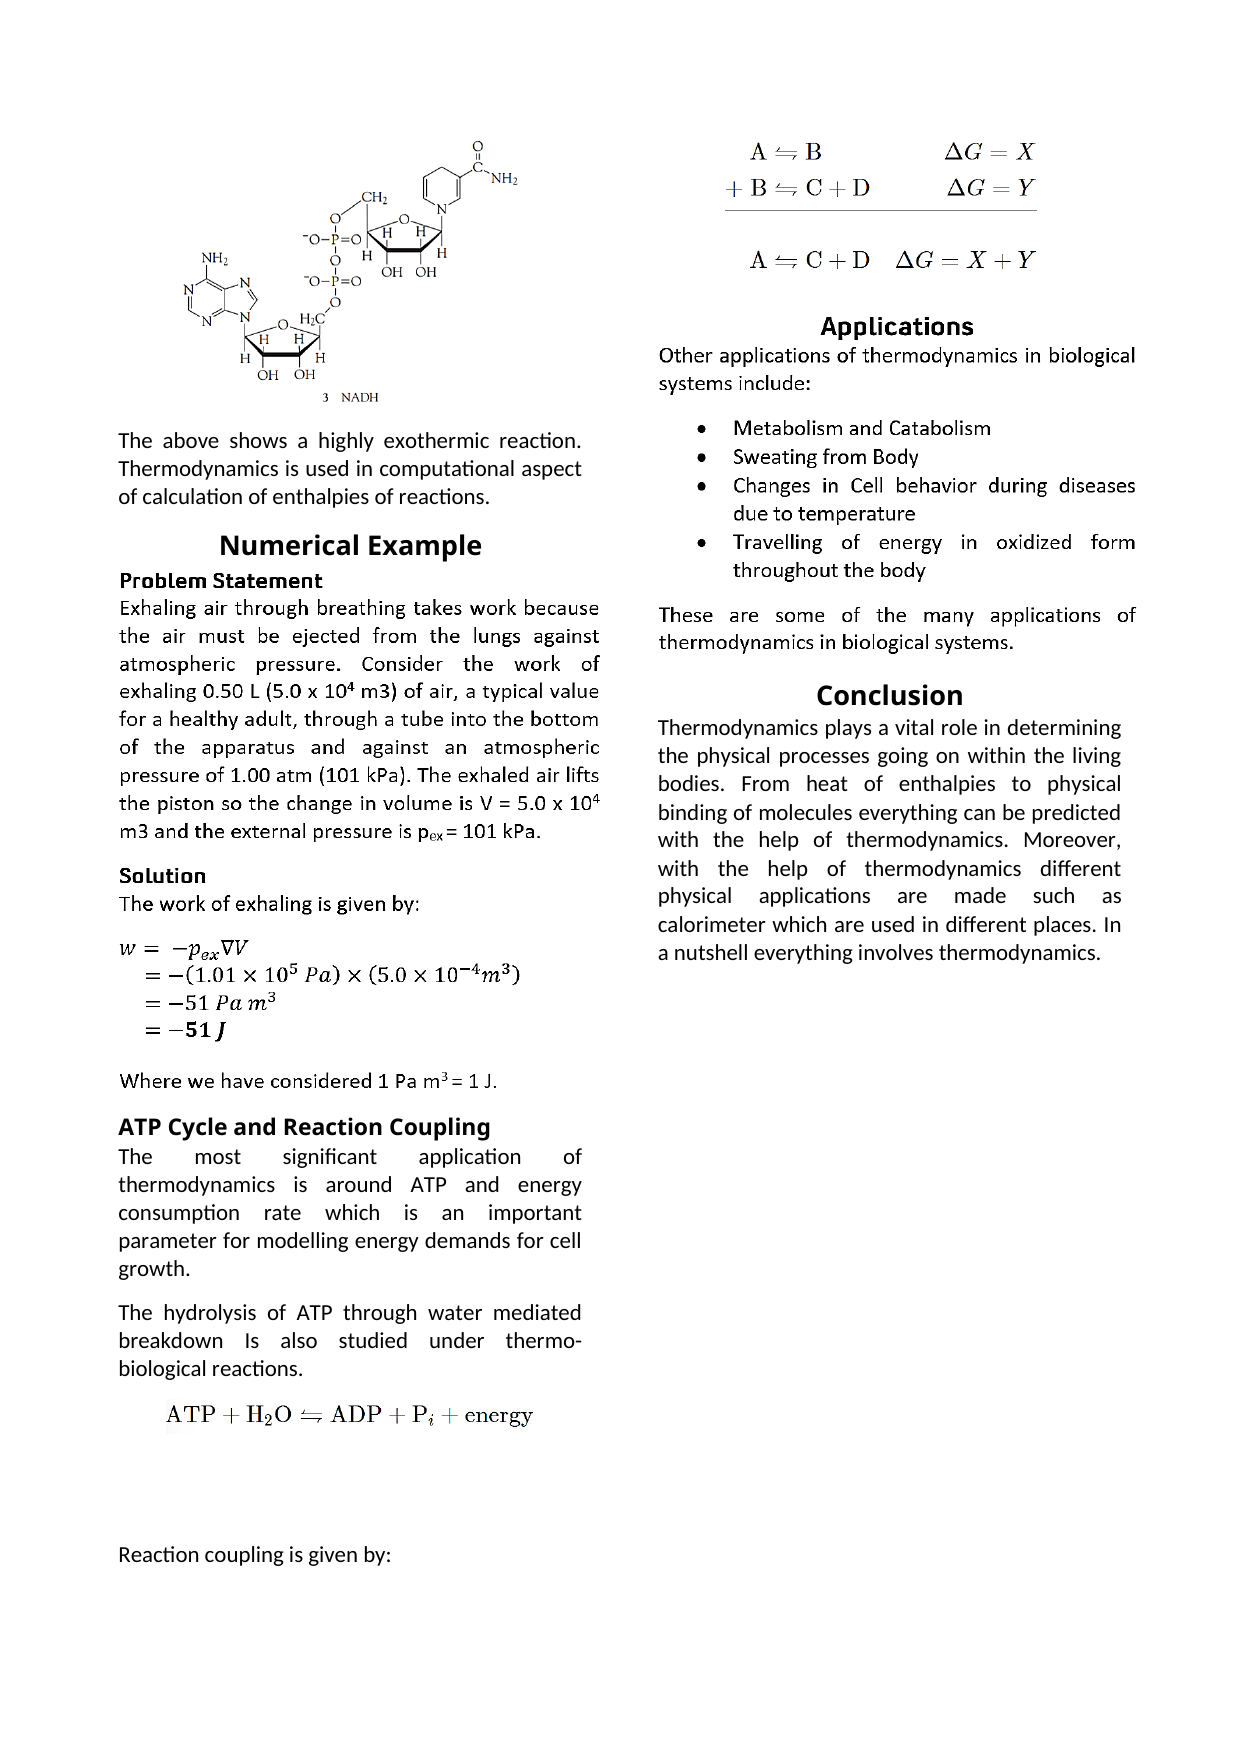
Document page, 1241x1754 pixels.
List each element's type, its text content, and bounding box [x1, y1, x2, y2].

subtitle Conclusion [658, 677, 1122, 713]
subtitle ATP Cycle and Reaction Coupling [118, 1111, 583, 1142]
text Reaction coupling is given by: [118, 1540, 583, 1568]
text The hydrolysis of ATP through water mediated breakdown Is also studied under thermo-biological reactions. [118, 1298, 583, 1383]
picture [166, 1399, 534, 1434]
text The most significant application of thermodynamics is around ATP and energy consumption rate which is an important parameter for modelling energy demands for cell growth. [118, 1142, 583, 1282]
subtitle Numerical Example [118, 527, 583, 563]
picture [657, 312, 1140, 660]
picture [722, 118, 1058, 296]
picture [156, 118, 545, 410]
picture [118, 570, 601, 1094]
text Thermodynamics plays a vital role in determining the physical processes going on within the living bodies. From heat of enthalpies to physical binding of molecules everything can be predicted with the help of thermodynamics. Moreover, with the help of thermodynamics different physical applications are made such as calorimeter which are used in different places. In a nutshell everything involves thermodynamics. [658, 713, 1122, 966]
text The above shows a highly exothermic reaction. Thermodynamics is used in computational aspect of calculation of enthalpies of reactions. [118, 426, 583, 510]
